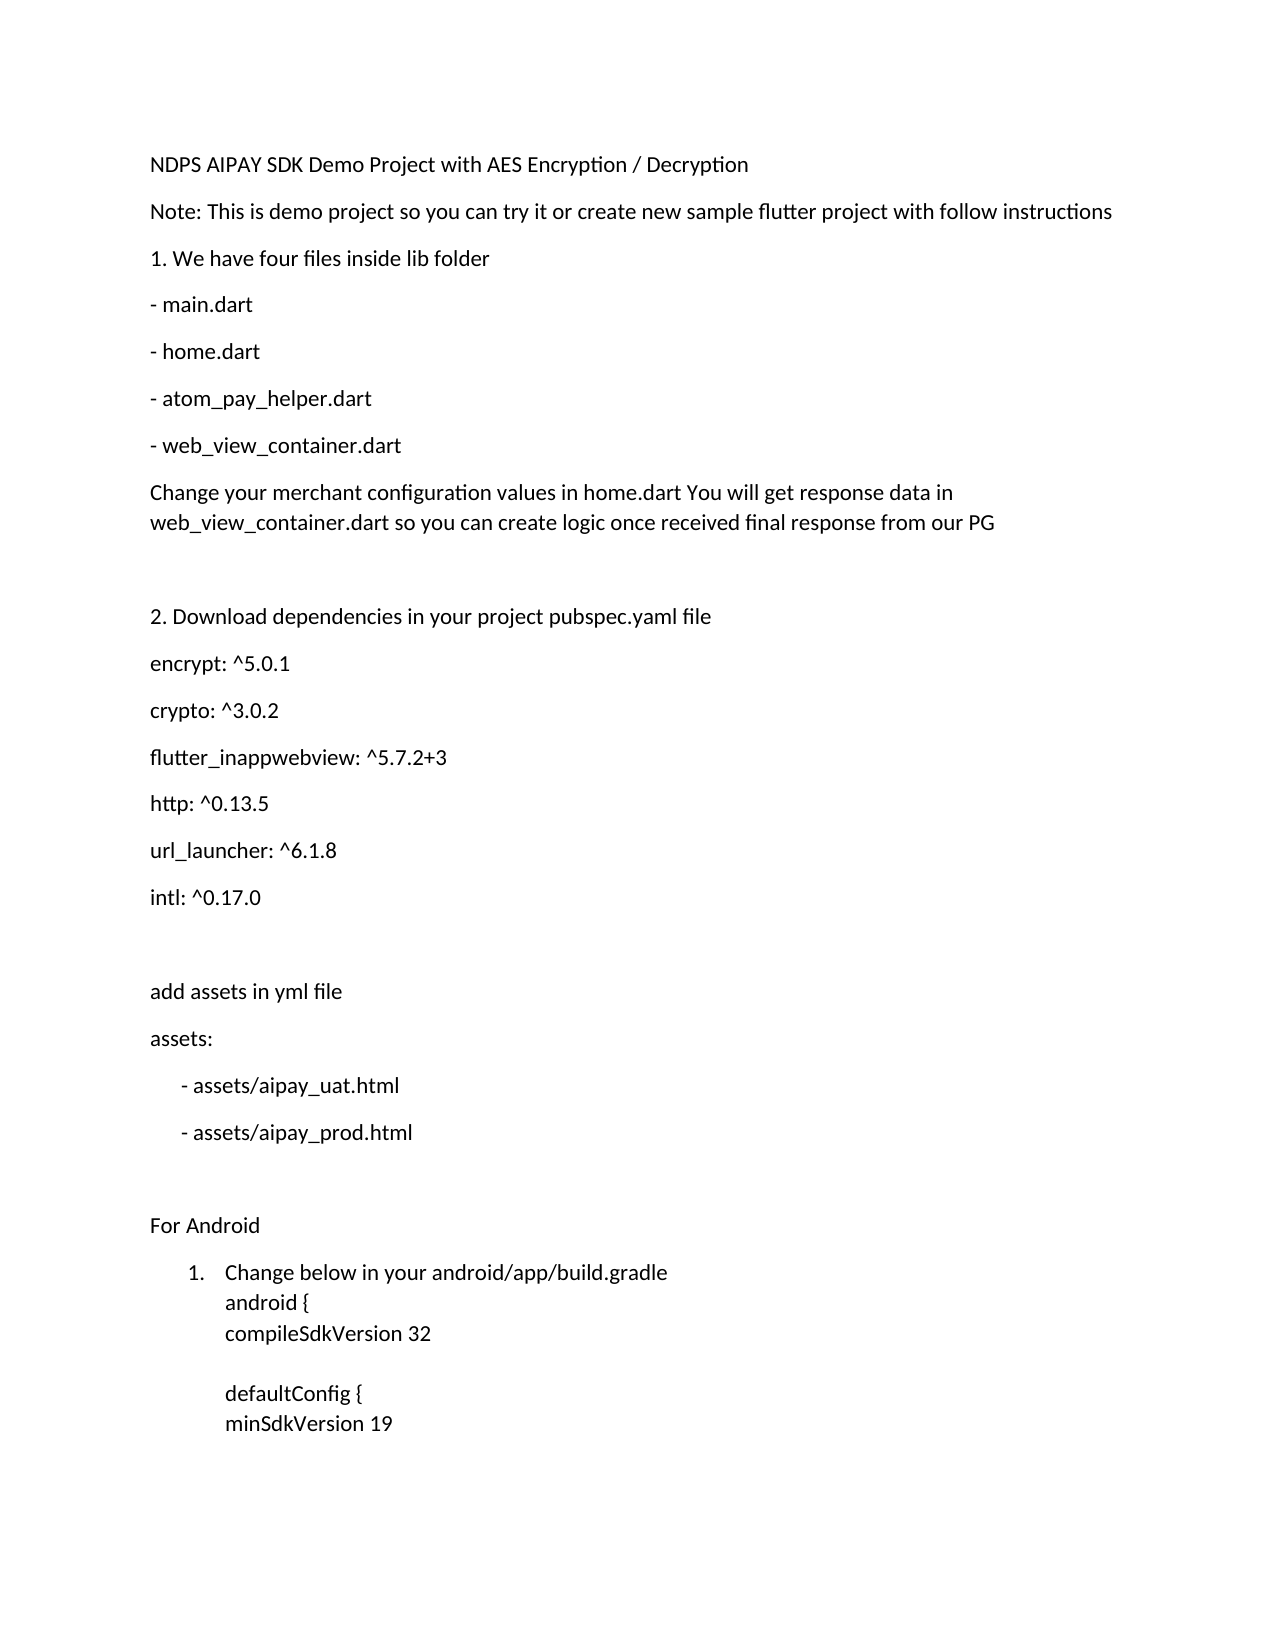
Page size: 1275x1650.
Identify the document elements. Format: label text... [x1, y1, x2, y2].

list compileSdkVersion 32 [225, 1319, 1125, 1347]
text assets: [150, 1024, 1125, 1052]
text - web_view_container.dart [150, 431, 1125, 459]
list Change below in your android/app/build.gradle [187, 1258, 1125, 1286]
text - atom_pay_helper.dart [150, 384, 1125, 412]
text add assets in yml file [150, 977, 1125, 1005]
text Note: This is demo project so you can try it or create new sample flutter project with follow instructions [150, 197, 1125, 225]
text 1. We have four files inside lib folder [150, 244, 1125, 272]
text Change your merchant configuration values in home.dart You will get response data in web_view_container.dart so you can create logic once received final response from our PG [150, 478, 1125, 536]
text 2. Download dependencies in your project pubspec.yaml file [150, 602, 1125, 630]
list minSdkVersion 19 [225, 1409, 1125, 1437]
list defaultConfig { [225, 1379, 1125, 1407]
text crypto: ^3.0.2 [150, 696, 1125, 724]
list android { [225, 1288, 1125, 1317]
text url_launcher: ^6.1.8 [150, 836, 1125, 864]
text For Android [150, 1211, 1125, 1239]
text intl: ^0.17.0 [150, 883, 1125, 911]
text - assets/aipay_prod.html [150, 1118, 1125, 1146]
text - assets/aipay_uat.html [150, 1071, 1125, 1099]
text - main.dart [150, 291, 1125, 319]
text encrypt: ^5.0.1 [150, 649, 1125, 677]
text http: ^0.13.5 [150, 789, 1125, 818]
text NDPS AIPAY SDK Demo Project with AES Encryption / Decryption [150, 150, 1125, 178]
text - home.dart [150, 337, 1125, 366]
text flutter_inappwebview: ^5.7.2+3 [150, 743, 1125, 771]
